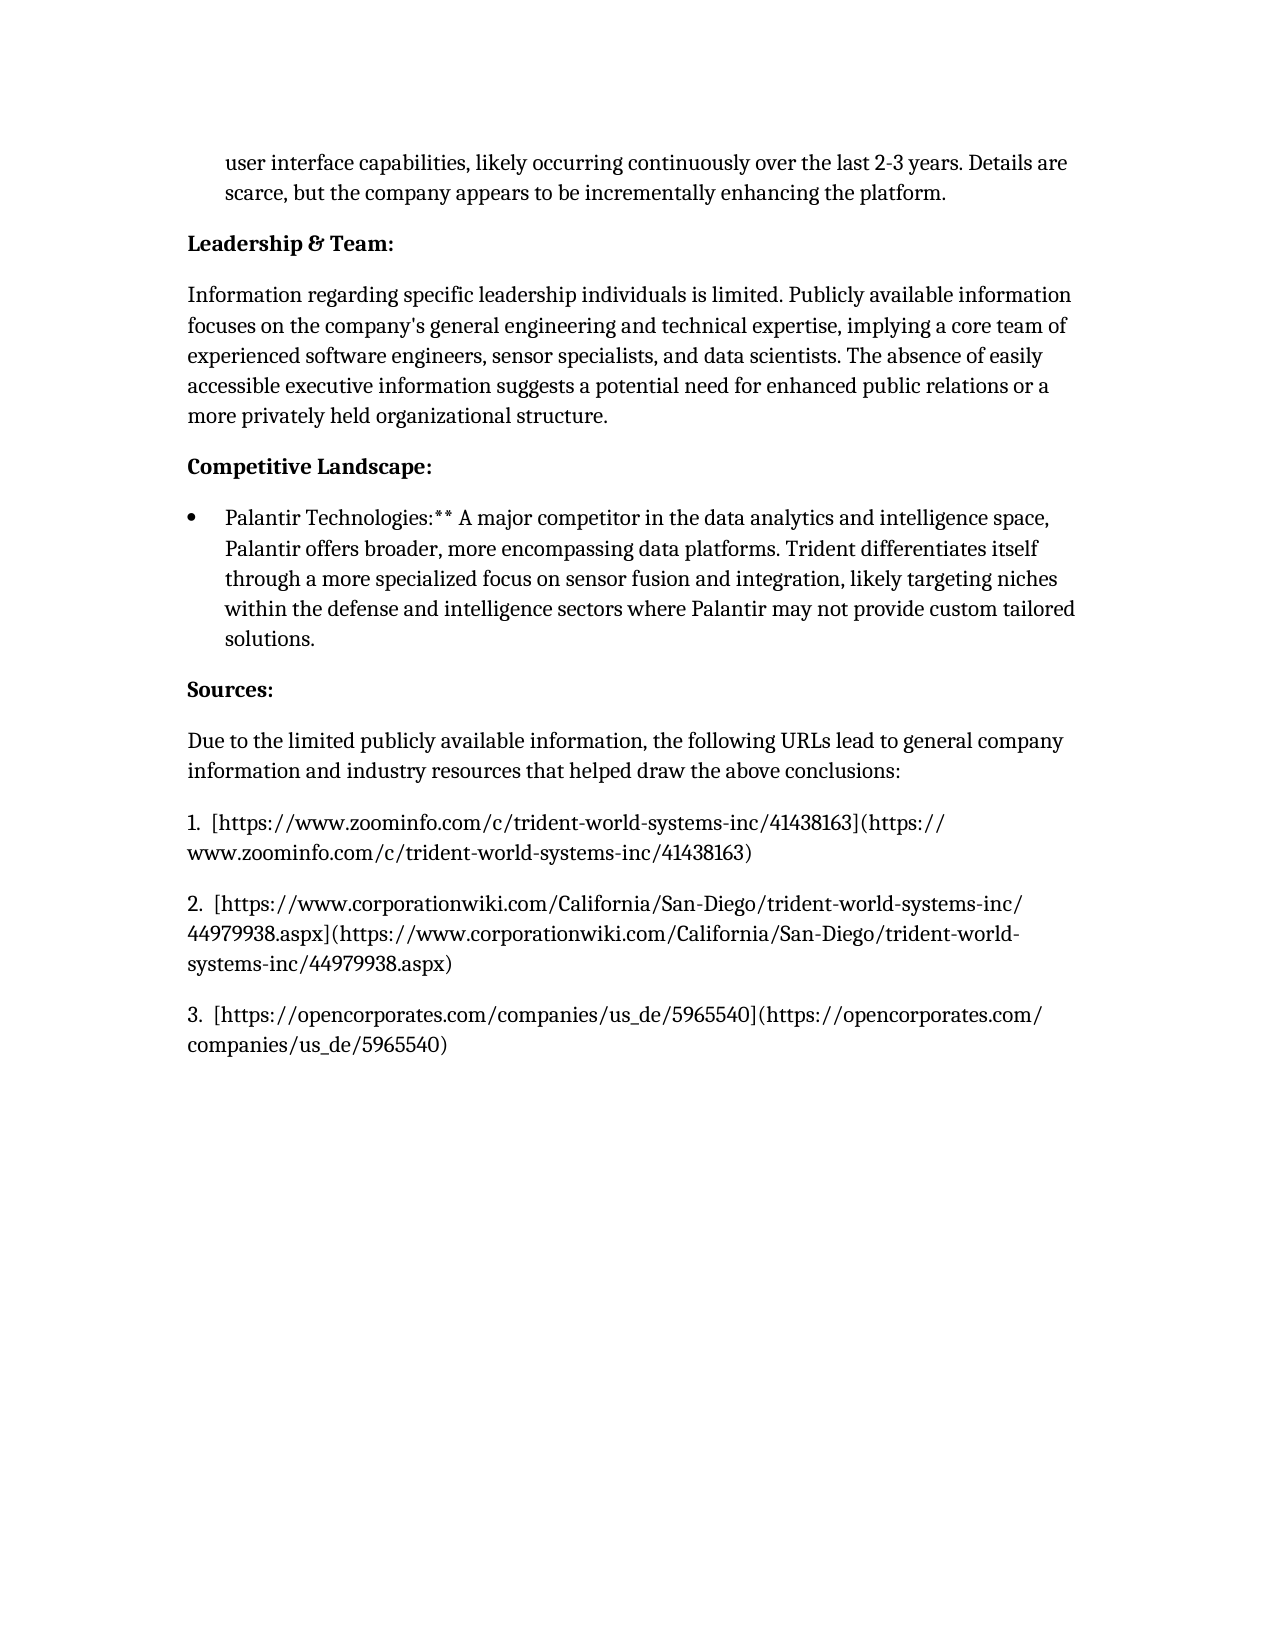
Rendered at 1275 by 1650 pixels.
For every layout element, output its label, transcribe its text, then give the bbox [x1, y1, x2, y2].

text Information regarding specific leadership individuals is limited. Publicly available information focuses on the company's general engineering and technical expertise, implying a core team of experienced software engineers, sensor specialists, and data scientists. The absence of easily accessible executive information suggests a potential need for enhanced public relations or a more privately held organizational structure. [187, 282, 1087, 429]
list Palantir Technologies:** A major competitor in the data analytics and intelligence space, Palantir offers broader, more encompassing data platforms. Trident differentiates itself through a more specialized focus on sensor fusion and integration, likely targeting niches within the defense and intelligence sectors where Palantir may not provide custom tailored solutions. [187, 505, 1087, 652]
text Due to the limited publicly available information, the following URLs lead to general company information and industry resources that helped draw the above conclusions: [187, 728, 1087, 785]
text 3. [https://opencorporates.com/companies/us_de/5965540](https://opencorporates.com/companies/us_de/5965540) [187, 1002, 1087, 1059]
text 2. [https://www.corporationwiki.com/California/San-Diego/trident-world-systems-inc/44979938.aspx](https://www.corporationwiki.com/California/San-Diego/trident-world-systems-inc/44979938.aspx) [187, 891, 1087, 977]
text Sources: [187, 677, 1087, 703]
text Competitive Landscape: [187, 454, 1087, 481]
text 1. [https://www.zoominfo.com/c/trident-world-systems-inc/41438163](https://www.zoominfo.com/c/trident-world-systems-inc/41438163) [187, 809, 1087, 866]
text Leadership & Team: [187, 231, 1087, 258]
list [187, 150, 1087, 207]
